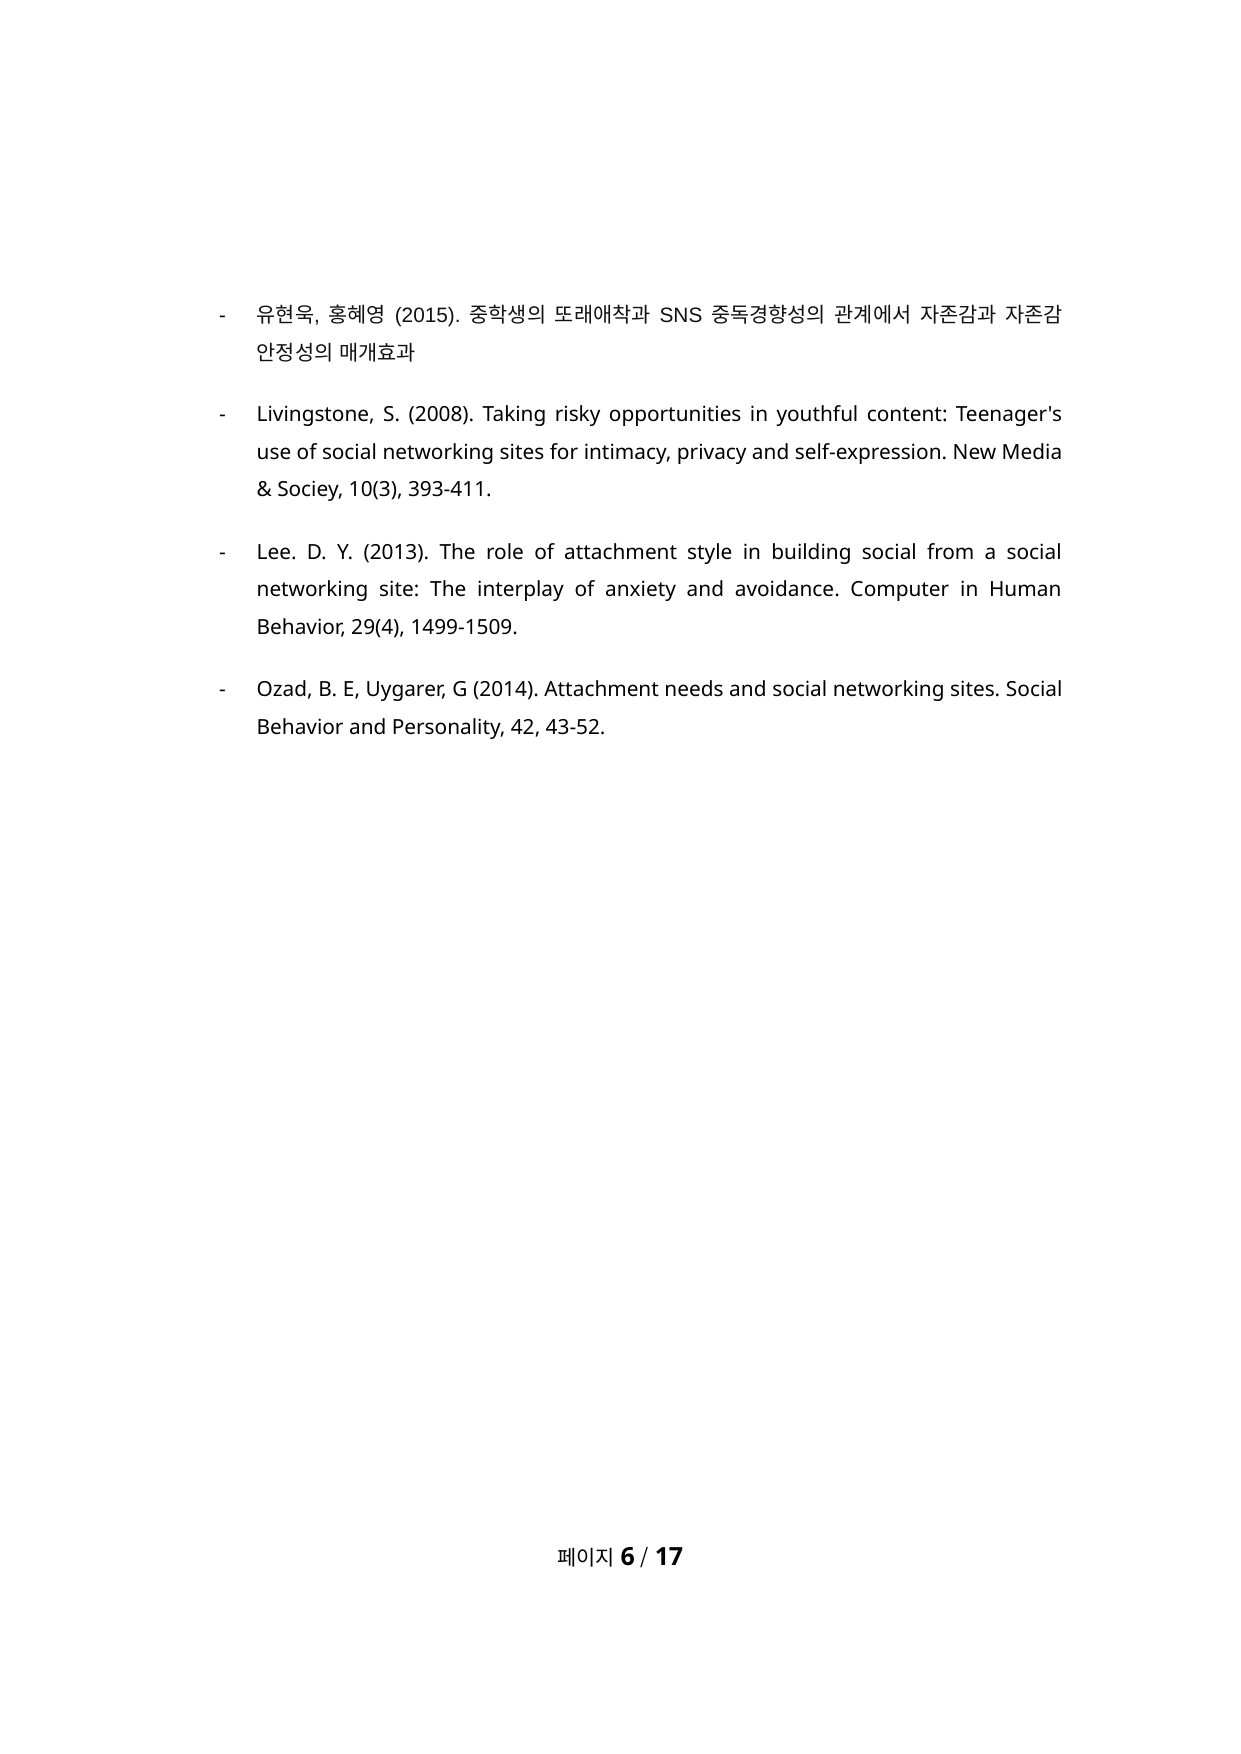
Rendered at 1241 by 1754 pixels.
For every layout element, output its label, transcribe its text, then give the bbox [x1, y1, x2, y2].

list Ozad, B. E, Uygarer, G (2014). Attachment needs and social networking sites. Social Behavior and Personality, 42, 43-52. [219, 670, 1063, 745]
list Lee. D. Y. (2013). The role of attachment style in building social from a social networking site: The interplay of anxiety and avoidance. Computer in Human Behavior, 29(4), 1499-1509. [219, 532, 1063, 645]
list 유현욱, 홍혜영 (2015). 중학생의 또래애착과 SNS 중독경향성의 관계에서 자존감과 자존감 안정성의 매개효과 [219, 295, 1063, 370]
list Livingstone, S. (2008). Taking risky opportunities in youthful content: Teenager's use of social networking sites for intimacy, privacy and self-expression. New Media & Sociey, 10(3), 393-411. [219, 395, 1063, 507]
